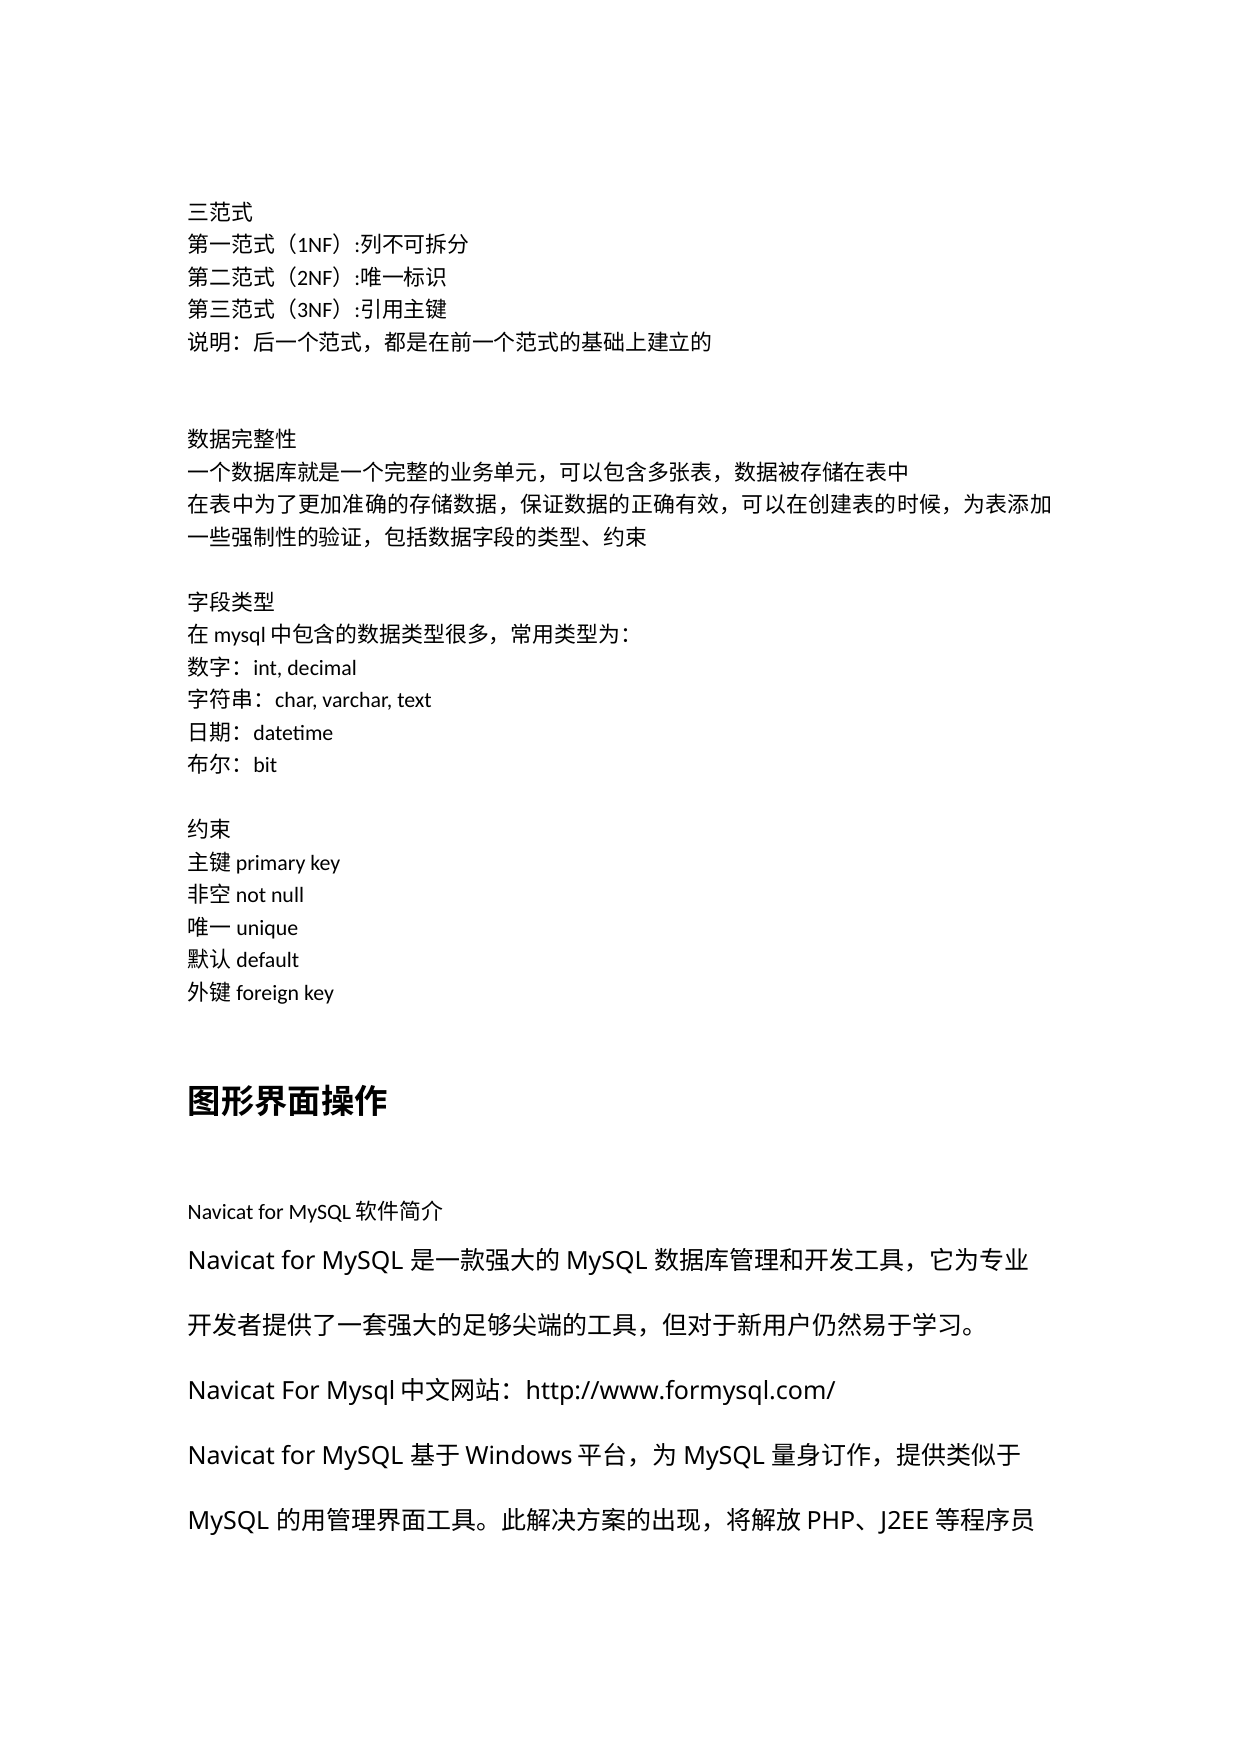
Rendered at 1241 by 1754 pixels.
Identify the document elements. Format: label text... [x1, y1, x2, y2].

text 三范式 [187, 194, 1053, 227]
text 一个数据库就是一个完整的业务单元，可以包含多张表，数据被存储在表中 [187, 454, 1053, 487]
text 主键primary key [187, 844, 1053, 877]
text 数据完整性 [187, 422, 1053, 454]
text 字段类型 [187, 584, 1053, 617]
text 日期：datetime [187, 714, 1053, 747]
subtitle 图形界面操作 [187, 1067, 1053, 1132]
text 布尔：bit [187, 747, 1053, 779]
text 第二范式（2NF）:唯一标识 [187, 259, 1053, 292]
text 约束 [187, 812, 1053, 844]
text 非空not null [187, 877, 1053, 909]
text 数字：int, decimal [187, 649, 1053, 682]
text 在表中为了更加准确的存储数据，保证数据的正确有效，可以在创建表的时候，为表添加一些强制性的验证，包括数据字段的类型、约束 [187, 487, 1053, 552]
text 说明：后一个范式，都是在前一个范式的基础上建立的 [187, 324, 1053, 357]
text 默认 default [187, 942, 1053, 974]
text Navicat for MySQL软件简介 [187, 1193, 1053, 1226]
text 在mysql中包含的数据类型很多，常用类型为： [187, 617, 1053, 649]
text 唯一 unique [187, 909, 1053, 942]
text 字符串：char, varchar, text [187, 682, 1053, 714]
text 第三范式（3NF）:引用主键 [187, 292, 1053, 324]
text 第一范式（1NF）:列不可拆分 [187, 227, 1053, 259]
text 外键 foreign key [187, 974, 1053, 1007]
